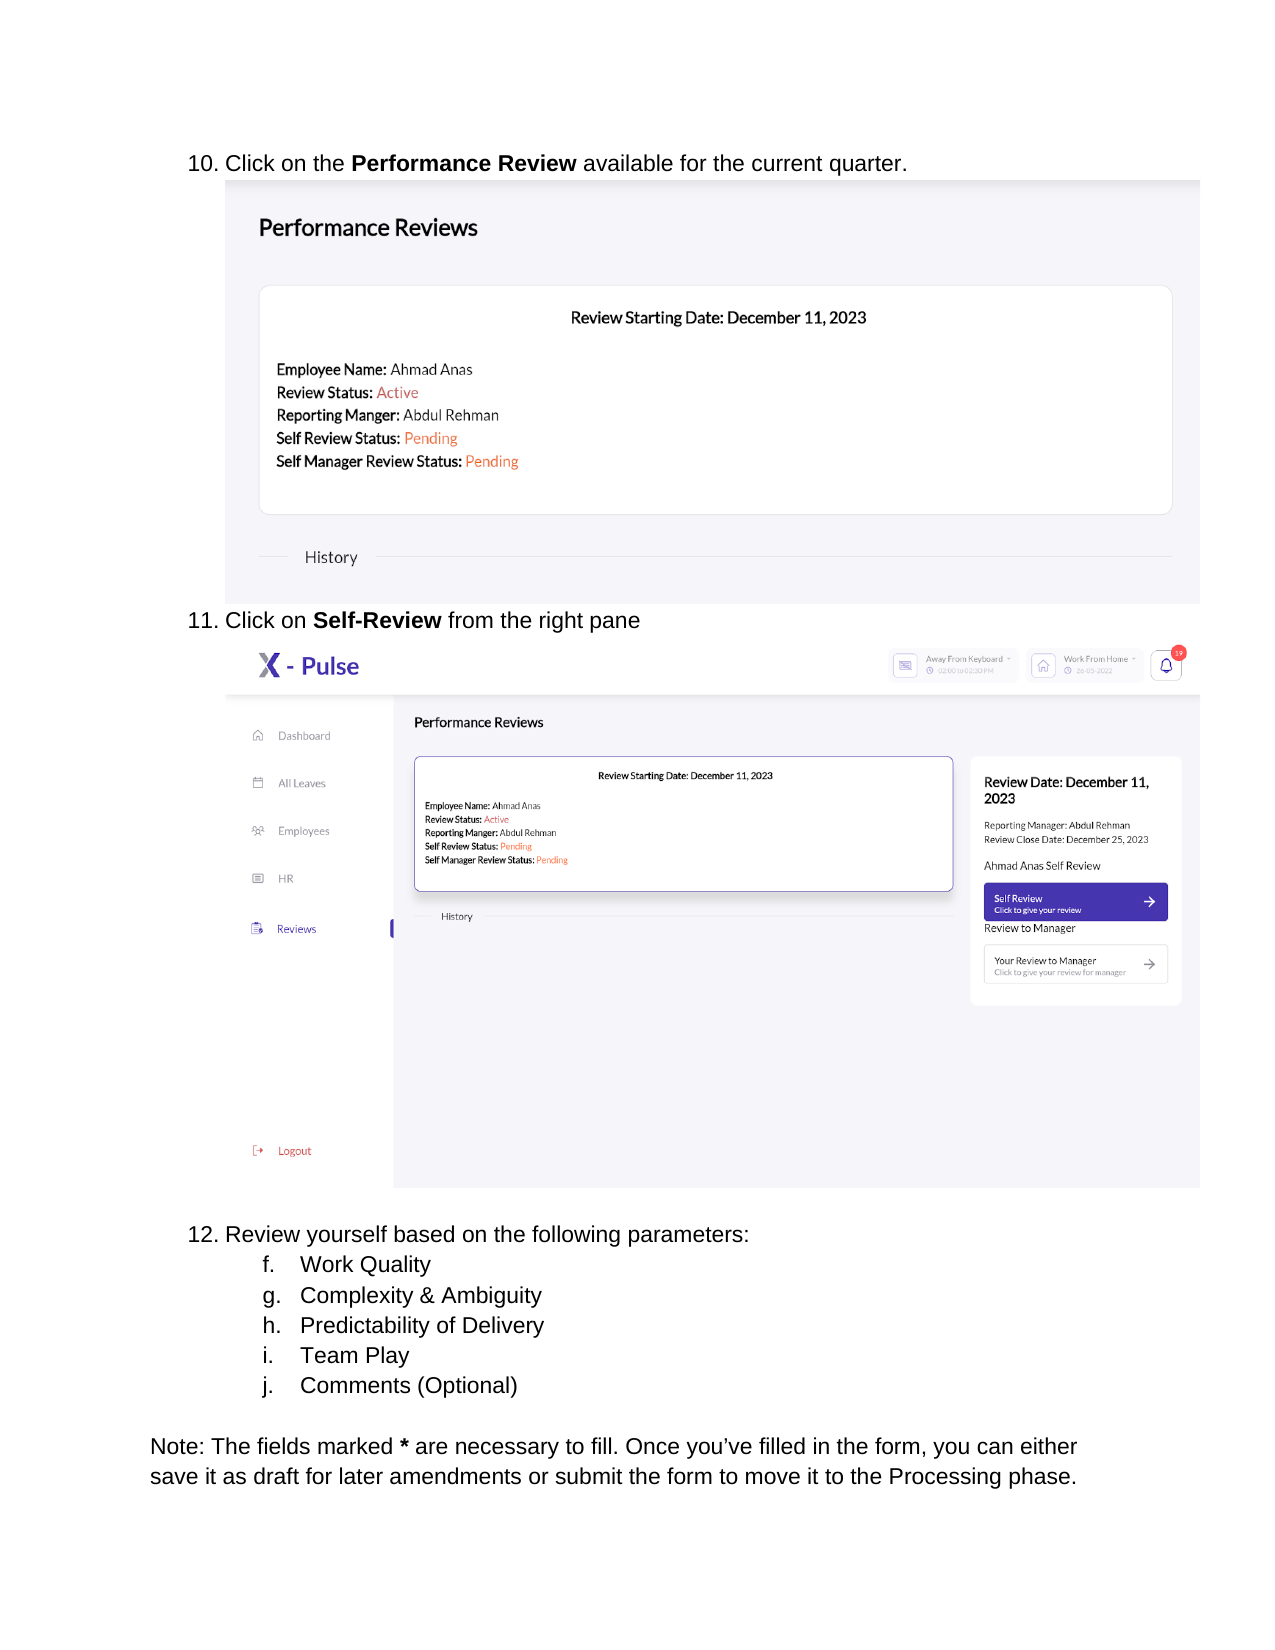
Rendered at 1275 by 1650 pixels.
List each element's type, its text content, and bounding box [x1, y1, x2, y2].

list Predictability of Delivery [262, 1312, 1125, 1338]
list Team Play [262, 1342, 1125, 1368]
picture [225, 637, 1200, 1188]
list Work Quality [262, 1251, 1125, 1278]
list Comments (Optional) [262, 1372, 1125, 1429]
text Note: The fields marked * are necessary to fill. Once you’ve filled in the form, you can either save it as draft for later amendments or submit the form to move it to the Processing phase. [150, 1433, 1125, 1489]
list Complexity & Ambiguity [262, 1282, 1125, 1308]
list Review yourself based on the following parameters: [187, 1221, 1125, 1248]
picture [225, 180, 1200, 604]
